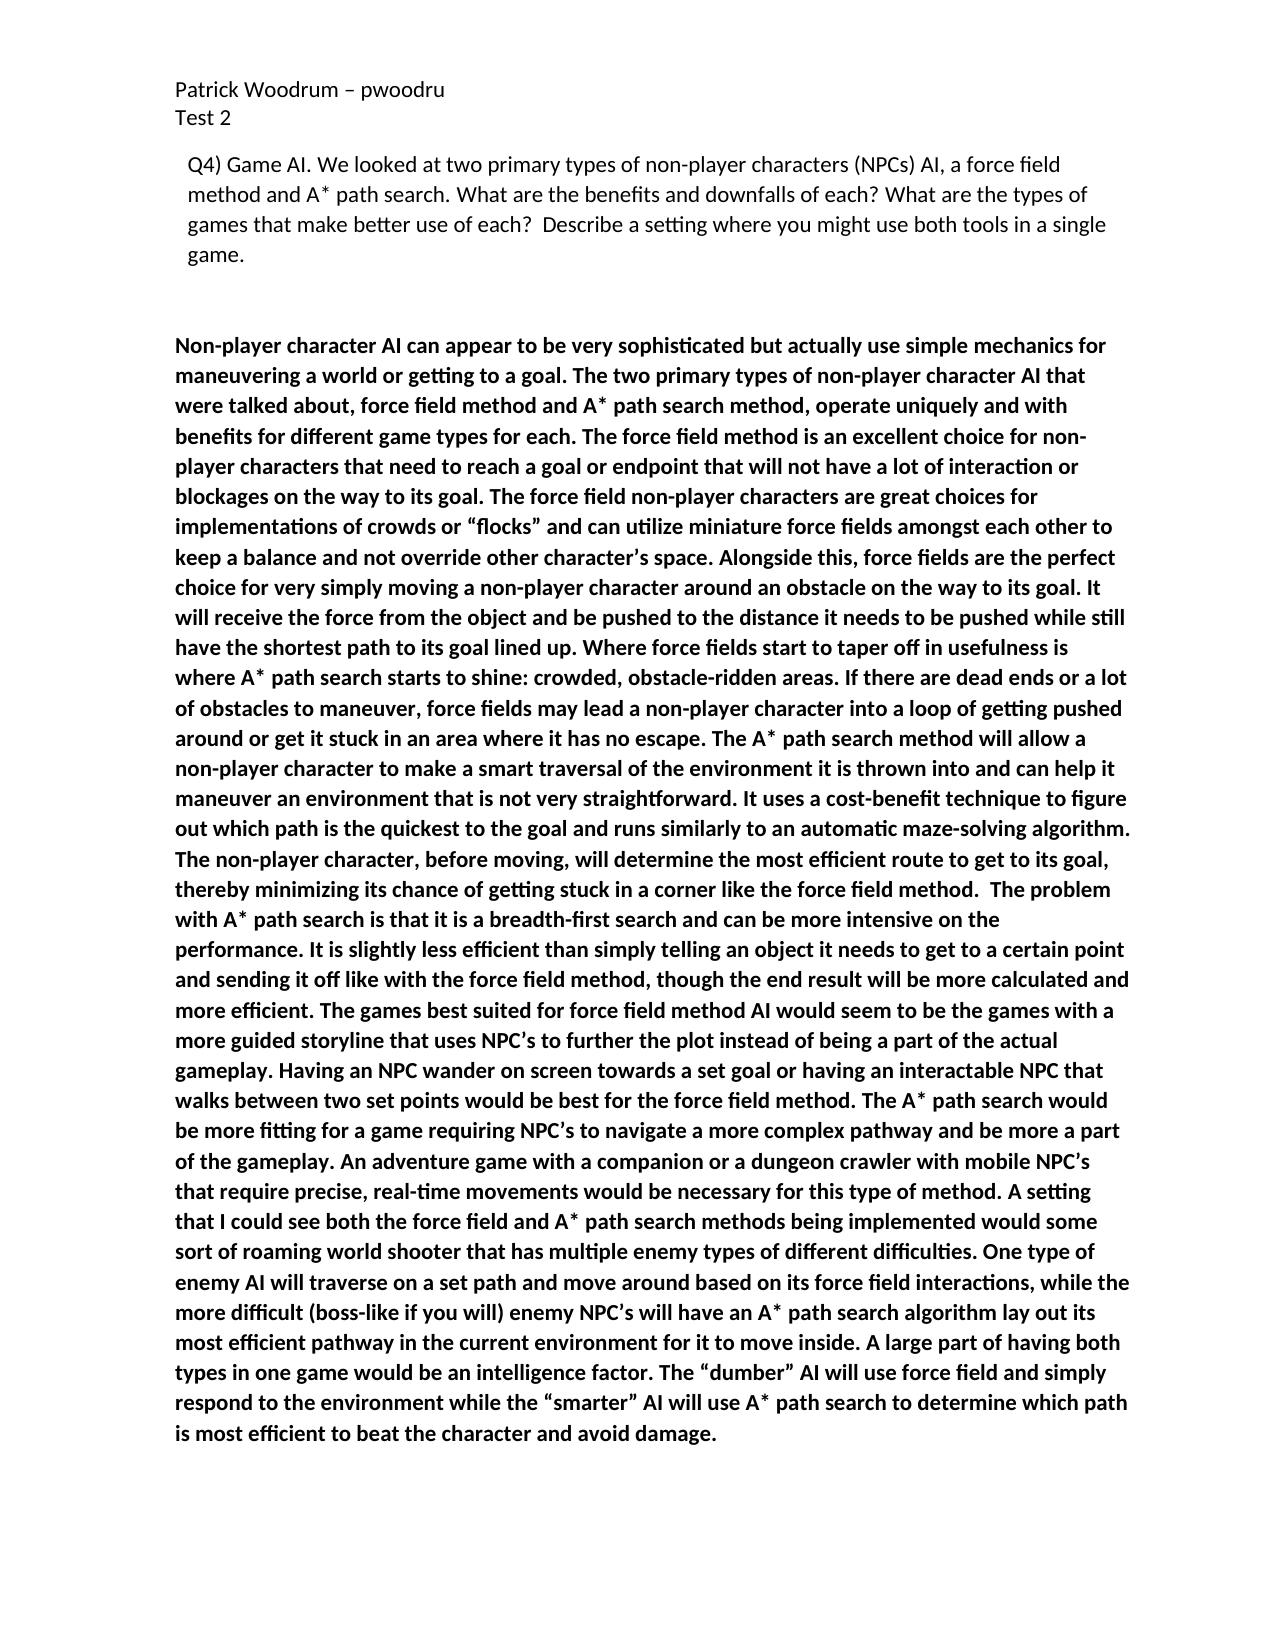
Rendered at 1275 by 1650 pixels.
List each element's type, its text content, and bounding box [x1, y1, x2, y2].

text Q4) Game AI. We looked at two primary types of non-player characters (NPCs) AI, a force field method and A* path search. What are the benefits and downfalls of each? What are the types of games that make better use of each? Describe a setting where you might use both tools in a single game. [187, 150, 1119, 268]
text Non-player character AI can appear to be very sophisticated but actually use simple mechanics for maneuvering a world or getting to a goal. The two primary types of non-player character AI that were talked about, force field method and A* path search method, operate uniquely and with benefits for different game types for each. The force field method is an excellent choice for non-player characters that need to reach a goal or endpoint that will not have a lot of interaction or blockages on the way to its goal. The force field non-player characters are great choices for implementations of crowds or “flocks” and can utilize miniature force fields amongst each other to keep a balance and not override other character’s space. Alongside this, force fields are the perfect choice for very simply moving a non-player character around an obstacle on the way to its goal. It will receive the force from the object and be pushed to the distance it needs to be pushed while still have the shortest path to its goal lined up. Where force fields start to taper off in usefulness is where A* path search starts to shine: crowded, obstacle-ridden areas. If there are dead ends or a lot of obstacles to maneuver, force fields may lead a non-player character into a loop of getting pushed around or get it stuck in an area where it has no escape. The A* path search method will allow a non-player character to make a smart traversal of the environment it is thrown into and can help it maneuver an environment that is not very straightforward. It uses a cost-benefit technique to figure out which path is the quickest to the goal and runs similarly to an automatic maze-solving algorithm. The non-player character, before moving, will determine the most efficient route to get to its goal, thereby minimizing its chance of getting stuck in a corner like the force field method. The problem with A* path search is that it is a breadth-first search and can be more intensive on the performance. It is slightly less efficient than simply telling an object it needs to get to a certain point and sending it off like with the force field method, though the end result will be more calculated and more efficient. The games best suited for force field method AI would seem to be the games with a more guided storyline that uses NPC’s to further the plot instead of being a part of the actual gameplay. Having an NPC wander on screen towards a set goal or having an interactable NPC that walks between two set points would be best for the force field method. The A* path search would be more fitting for a game requiring NPC’s to navigate a more complex pathway and be more a part of the gameplay. An adventure game with a companion or a dungeon crawler with mobile NPC’s that require precise, real-time movements would be necessary for this type of method. A setting that I could see both the force field and A* path search methods being implemented would some sort of roaming world shooter that has multiple enemy types of different difficulties. One type of enemy AI will traverse on a set path and move around based on its force field interactions, while the more difficult (boss-like if you will) enemy NPC’s will have an A* path search algorithm lay out its most efficient pathway in the current environment for it to move inside. A large part of having both types in one game would be an intelligence factor. The “dumber” AI will use force field and simply respond to the environment while the “smarter” AI will use A* path search to determine which path is most efficient to beat the character and avoid damage. [175, 331, 1133, 1447]
